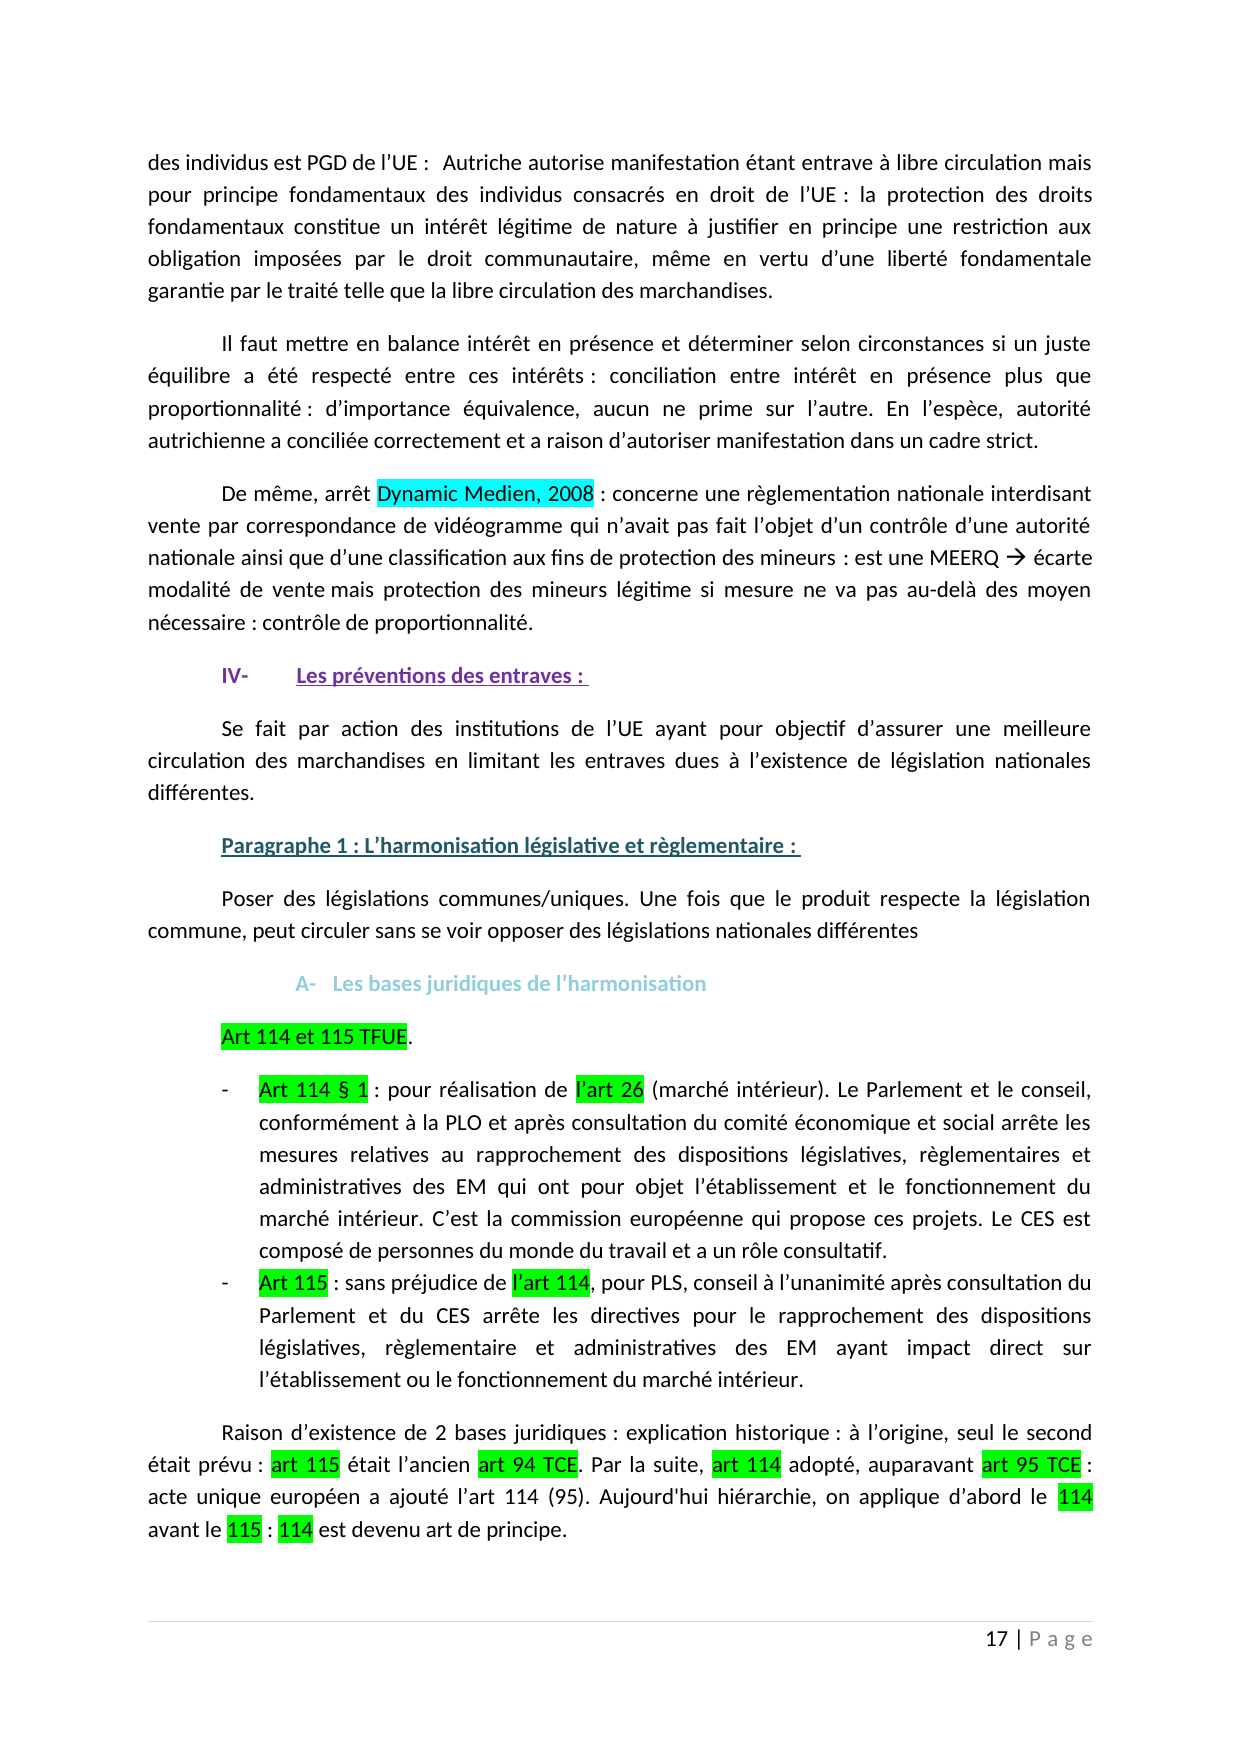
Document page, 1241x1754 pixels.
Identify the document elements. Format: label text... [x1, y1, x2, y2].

text Art 114 et 115 TFUE. [148, 1022, 1093, 1050]
text De même, arrêt Dynamic Medien, 2008 : concerne une règlementation nationale interdisant vente par correspondance de vidéogramme qui n’avait pas fait l’objet d’un contrôle d’une autorité nationale ainsi que d’une classification aux fins de protection des mineurs : est une MEERQ écarte modalité de vente mais protection des mineurs légitime si mesure ne va pas au-delà des moyen nécessaire : contrôle de proportionnalité. [148, 479, 1093, 636]
text Raison d’existence de 2 bases juridiques : explication historique : à l’origine, seul le second était prévu : art 115 était l’ancien art 94 TCE. Par la suite, art 114 adopté, auparavant art 95 TCE : acte unique européen a ajouté l’art 114 (95). Aujourd'hui hiérarchie, on applique d’abord le 114 avant le 115 : 114 est devenu art de principe. [148, 1418, 1093, 1543]
list Les préventions des entraves : [221, 661, 1093, 689]
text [148, 148, 1093, 304]
text Poser des législations communes/uniques. Une fois que le produit respecte la législation commune, peut circuler sans se voir opposer des législations nationales différentes [148, 884, 1093, 944]
list Les bases juridiques de l’harmonisation [295, 969, 1093, 997]
text Se fait par action des institutions de l’UE ayant pour objectif d’assurer une meilleure circulation des marchandises en limitant les entraves dues à l’existence de législation nationales différentes. [148, 714, 1093, 806]
text Il faut mettre en balance intérêt en présence et déterminer selon circonstances si un juste équilibre a été respecté entre ces intérêts : conciliation entre intérêt en présence plus que proportionnalité : d’importance équivalence, aucun ne prime sur l’autre. En l’espèce, autorité autrichienne a conciliée correctement et a raison d’autoriser manifestation dans un cadre strict. [148, 329, 1093, 454]
list Art 114 § 1 : pour réalisation de l’art 26 (marché intérieur). Le Parlement et le conseil, conformément à la PLO et après consultation du comité économique et social arrête les mesures relatives au rapprochement des dispositions législatives, règlementaires et administratives des EM qui ont pour objet l’établissement et le fonctionnement du marché intérieur. C’est la commission européenne qui propose ces projets. Le CES est composé de personnes du monde du travail et a un rôle consultatif. [221, 1075, 1093, 1264]
text Paragraphe 1 : L’harmonisation législative et règlementaire : [148, 831, 1093, 859]
list Art 115 : sans préjudice de l’art 114, pour PLS, conseil à l’unanimité après consultation du Parlement et du CES arrête les directives pour le rapprochement des dispositions législatives, règlementaire et administratives des EM ayant impact direct sur l’établissement ou le fonctionnement du marché intérieur. [221, 1268, 1093, 1393]
